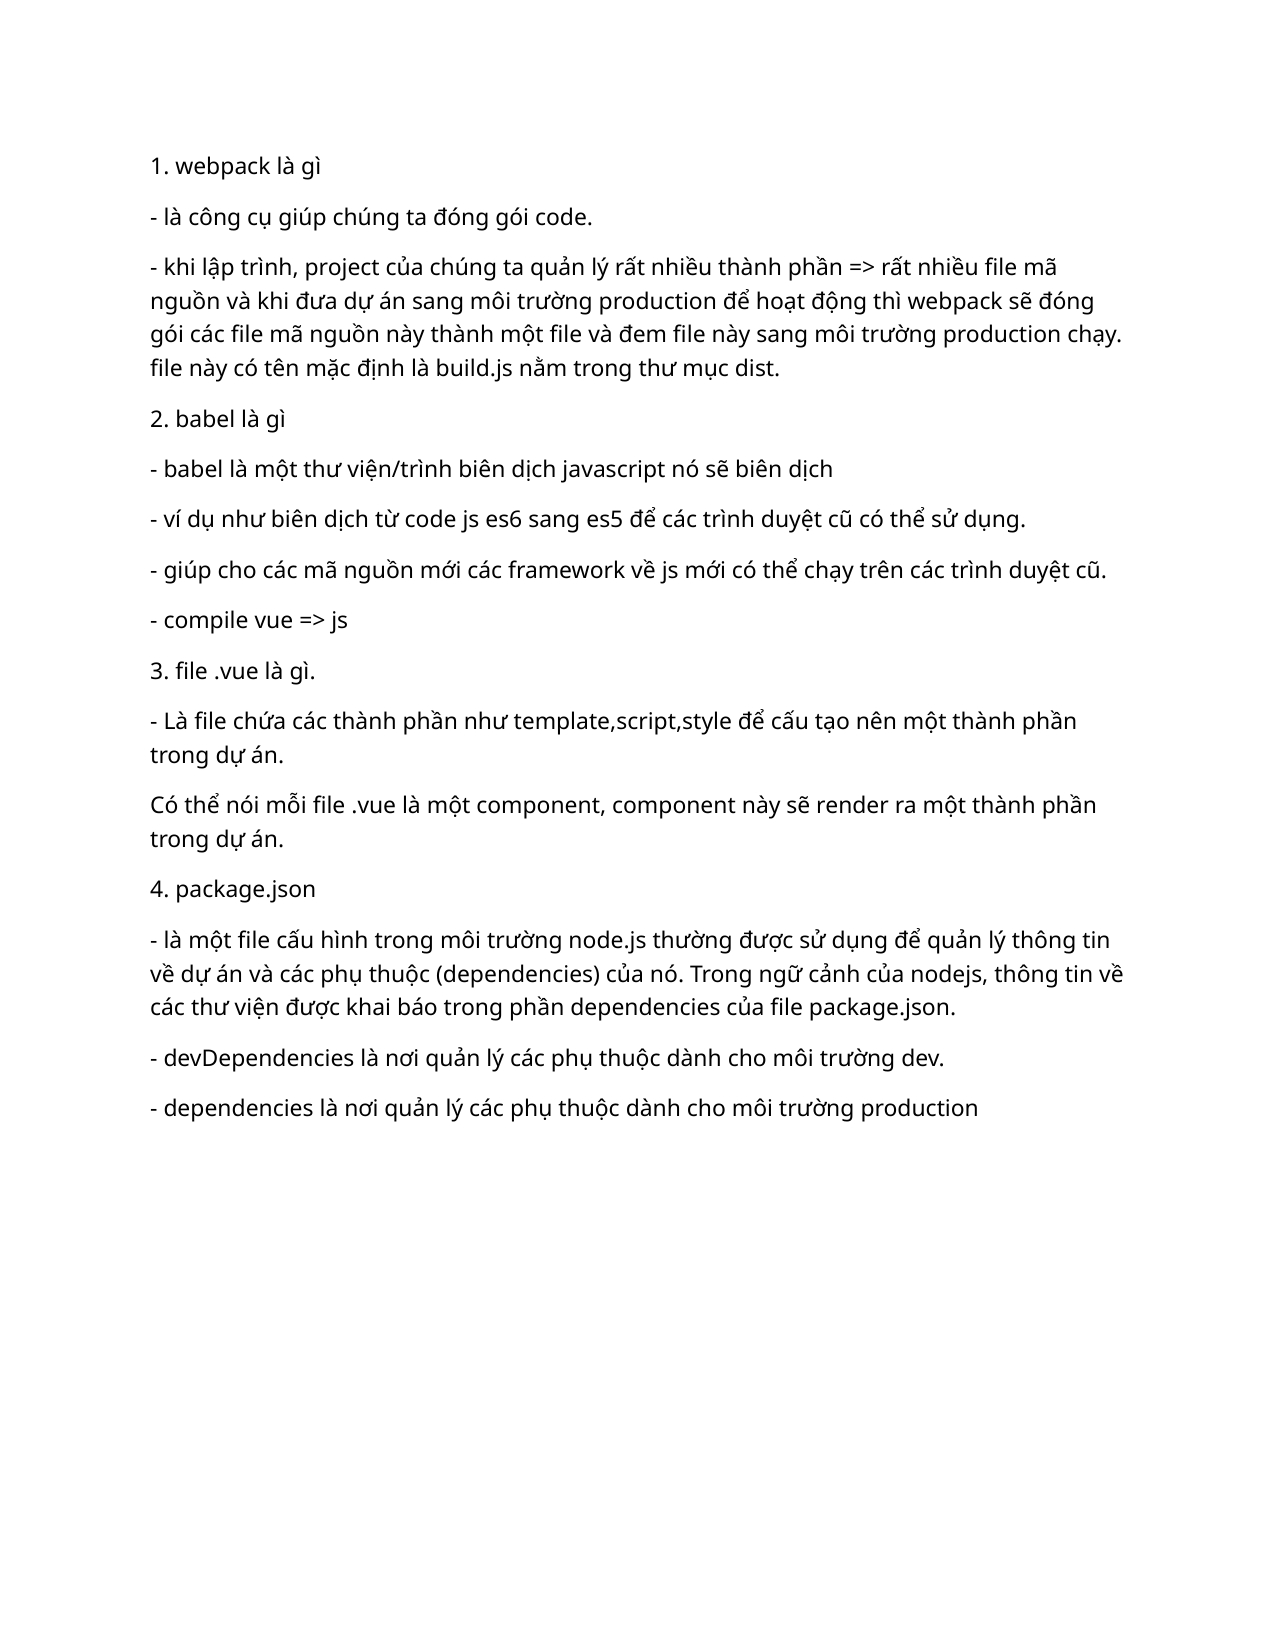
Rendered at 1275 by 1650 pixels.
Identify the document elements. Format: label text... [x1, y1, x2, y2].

text - dependencies là nơi quản lý các phụ thuộc dành cho môi trường production [150, 1092, 1125, 1123]
text - Là file chứa các thành phần như template,script,style để cấu tạo nên một thành phần trong dự án. [150, 705, 1125, 770]
text - ví dụ như biên dịch từ code js es6 sang es5 để các trình duyệt cũ có thể sử dụng. [150, 503, 1125, 534]
text 4. package.json [150, 873, 1125, 904]
text 3. file .vue là gì. [150, 654, 1125, 686]
text - khi lập trình, project của chúng ta quản lý rất nhiều thành phần => rất nhiều file mã nguồn và khi đưa dự án sang môi trường production để hoạt động thì webpack sẽ đóng gói các file mã nguồn này thành một file và đem file này sang môi trường production chạy. file này có tên mặc định là build.js nằm trong thư mục dist. [150, 251, 1125, 383]
text - compile vue => js [150, 604, 1125, 635]
text 1. webpack là gì [150, 150, 1125, 181]
text 2. babel là gì [150, 402, 1125, 434]
text Có thể nói mỗi file .vue là một component, component này sẽ render ra một thành phần trong dự án. [150, 789, 1125, 854]
text - giúp cho các mã nguồn mới các framework về js mới có thể chạy trên các trình duyệt cũ. [150, 554, 1125, 585]
text - devDependencies là nơi quản lý các phụ thuộc dành cho môi trường dev. [150, 1042, 1125, 1073]
text - babel là một thư viện/trình biên dịch javascript nó sẽ biên dịch [150, 453, 1125, 484]
text - là một file cấu hình trong môi trường node.js thường được sử dụng để quản lý thông tin về dự án và các phụ thuộc (dependencies) của nó. Trong ngữ cảnh của nodejs, thông tin về các thư viện được khai báo trong phần dependencies của file package.json. [150, 924, 1125, 1022]
text - là công cụ giúp chúng ta đóng gói code. [150, 200, 1125, 232]
